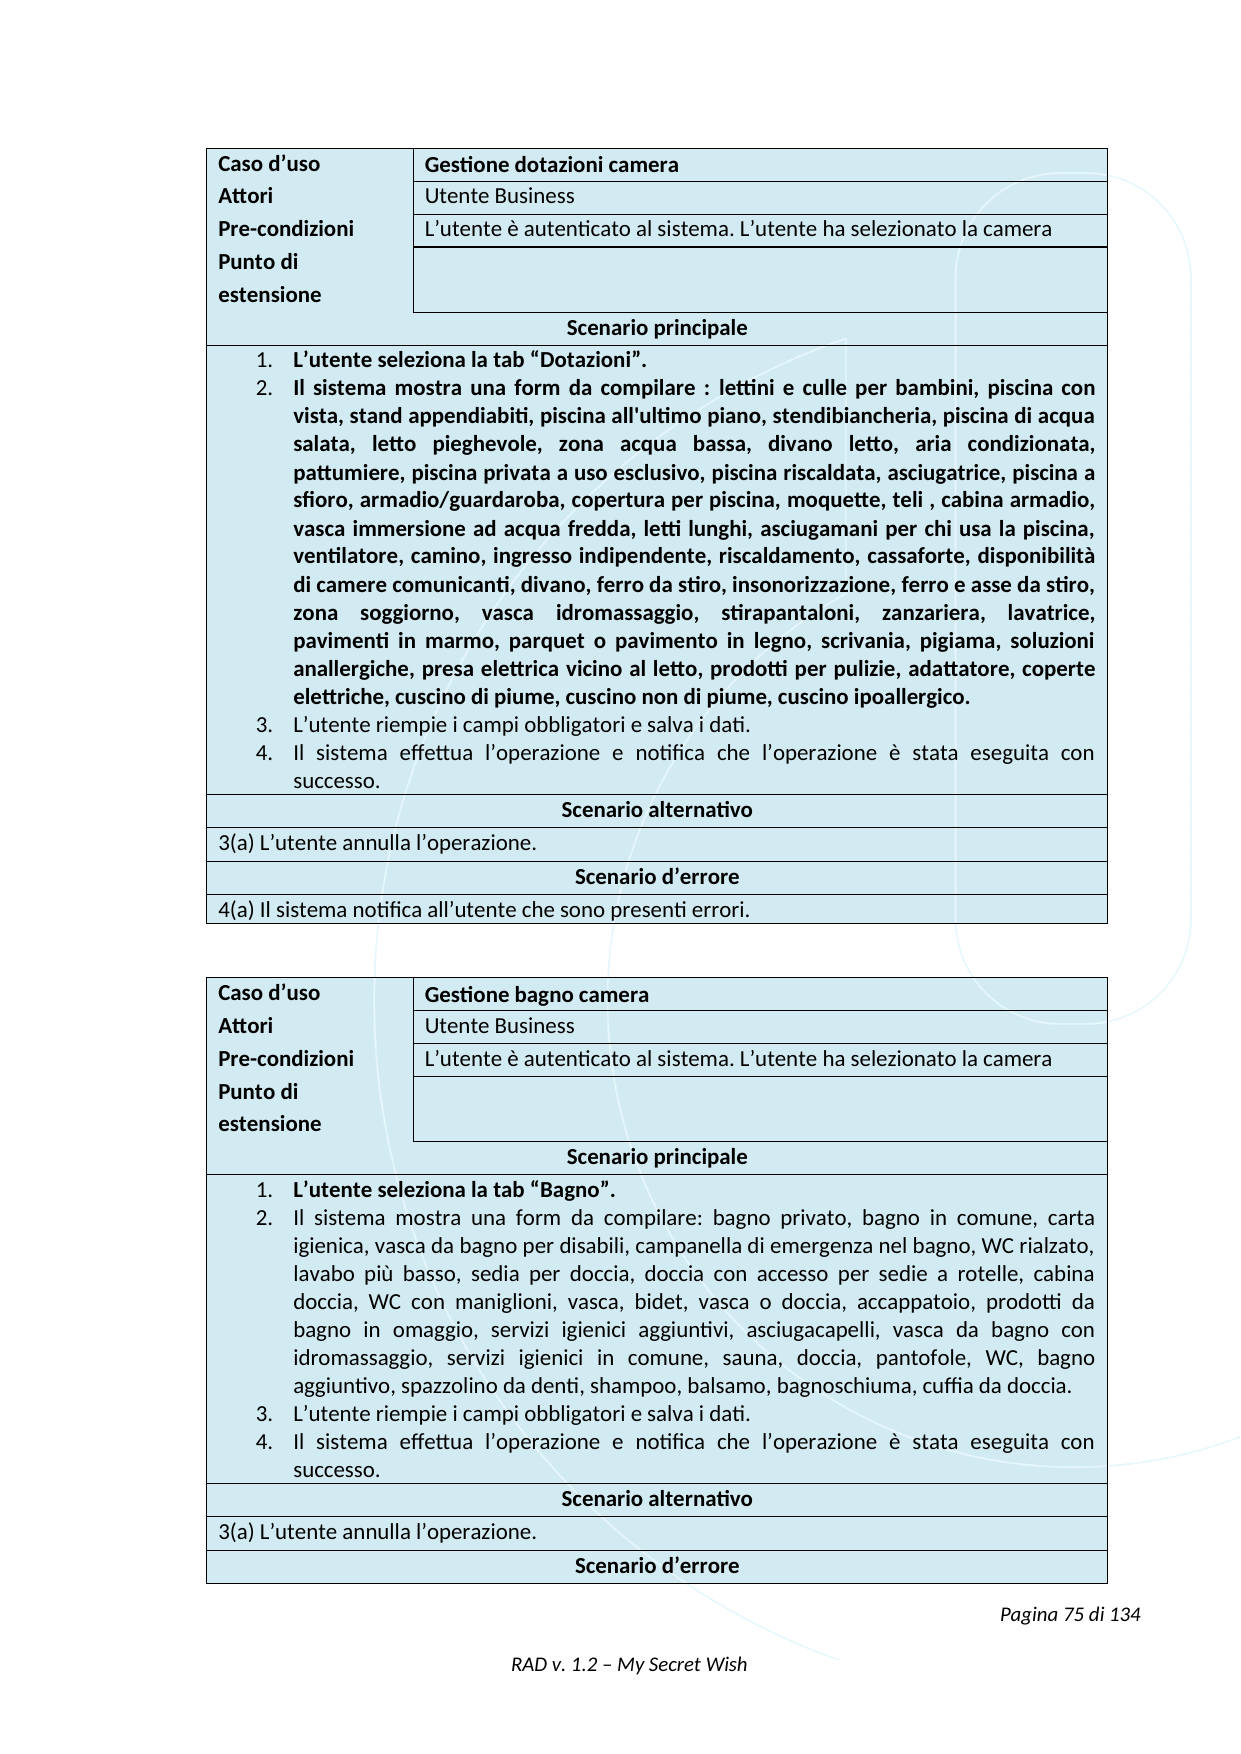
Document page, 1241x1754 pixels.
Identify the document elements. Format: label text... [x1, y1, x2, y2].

table_header Gestione dotazioni camera [414, 149, 1107, 181]
picture [373, 172, 1241, 1660]
table_header Caso d’uso [207, 149, 413, 181]
table_cell Scenario principale [207, 312, 1107, 344]
table_cell [414, 248, 1107, 312]
table_header Gestione bagno camera [414, 978, 1107, 1010]
table_cell Pre-condizioni [207, 214, 413, 246]
table_cell Punto di estensione [207, 1076, 413, 1141]
table_cell Scenario d’errore [207, 862, 1107, 894]
table_cell Scenario alternativo [207, 795, 1107, 827]
table_cell [414, 1077, 1107, 1141]
table_cell Scenario principale [207, 1141, 1107, 1174]
table_cell Utente Business [414, 1011, 1107, 1043]
table_cell 4(a) Il sistema notifica all’utente che sono presenti errori. [207, 895, 1107, 923]
table_cell Attori [207, 1010, 413, 1043]
table_header Caso d’uso [207, 978, 413, 1010]
table_cell Attori [207, 181, 413, 213]
table_cell 3(a) L’utente annulla l’operazione. [207, 1517, 1107, 1550]
table_cell L’utente è autenticato al sistema. L’utente ha selezionato la camera [414, 1044, 1107, 1076]
table_cell Pre-condizioni [207, 1043, 413, 1076]
table_cell Punto di estensione [207, 246, 413, 312]
table_cell 3(a) L’utente annulla l’operazione. [207, 828, 1107, 861]
table_cell L’utente seleziona la tab “Bagno”. Il sistema mostra una form da compilare: bagno privato, bagno in comune, carta igienica, vasca da bagno per disabili, campanella di emergenza nel bagno, WC rialzato, lavabo più basso, sedia per doccia, doccia con accesso per sedie a rotelle, cabina doccia, WC con maniglioni, vasca, bidet, vasca o doccia, accappatoio, prodotti da bagno in omaggio, servizi igienici aggiuntivi, asciugacapelli, vasca da bagno con idromassaggio, servizi igienici in comune, sauna, doccia, pantofole, WC, bagno aggiuntivo, spazzolino da denti, shampoo, balsamo, bagnoschiuma, cuffia da doccia. L’utente riempie i campi obbligatori e salva i dati. Il sistema effettua l’operazione e notifica che l’operazione è stata eseguita con successo. [207, 1175, 1107, 1483]
table_cell L’utente seleziona la tab “Dotazioni”. Il sistema mostra una form da compilare : lettini e culle per bambini, piscina con vista, stand appendiabiti, piscina all'ultimo piano, stendibiancheria, piscina di acqua salata, letto pieghevole, zona acqua bassa, divano letto, aria condizionata, pattumiere, piscina privata a uso esclusivo, piscina riscaldata, asciugatrice, piscina a sfioro, armadio/guardaroba, copertura per piscina, moquette, teli , cabina armadio, vasca immersione ad acqua fredda, letti lunghi, asciugamani per chi usa la piscina, ventilatore, camino, ingresso indipendente, riscaldamento, cassaforte, disponibilità di camere comunicanti, divano, ferro da stiro, insonorizzazione, ferro e asse da stiro, zona soggiorno, vasca idromassaggio, stirapantaloni, zanzariera, lavatrice, pavimenti in marmo, parquet o pavimento in legno, scrivania, pigiama, soluzioni anallergiche, presa elettrica vicino al letto, prodotti per pulizie, adattatore, coperte elettriche, cuscino di piume, cuscino non di piume, cuscino ipoallergico. L’utente riempie i campi obbligatori e salva i dati. Il sistema effettua l’operazione e notifica che l’operazione è stata eseguita con successo. [207, 346, 1107, 794]
table_cell Scenario d’errore [207, 1551, 1107, 1583]
table_cell L’utente è autenticato al sistema. L’utente ha selezionato la camera [414, 215, 1107, 246]
table_cell Utente Business [414, 182, 1107, 213]
table_cell Scenario alternativo [207, 1484, 1107, 1516]
